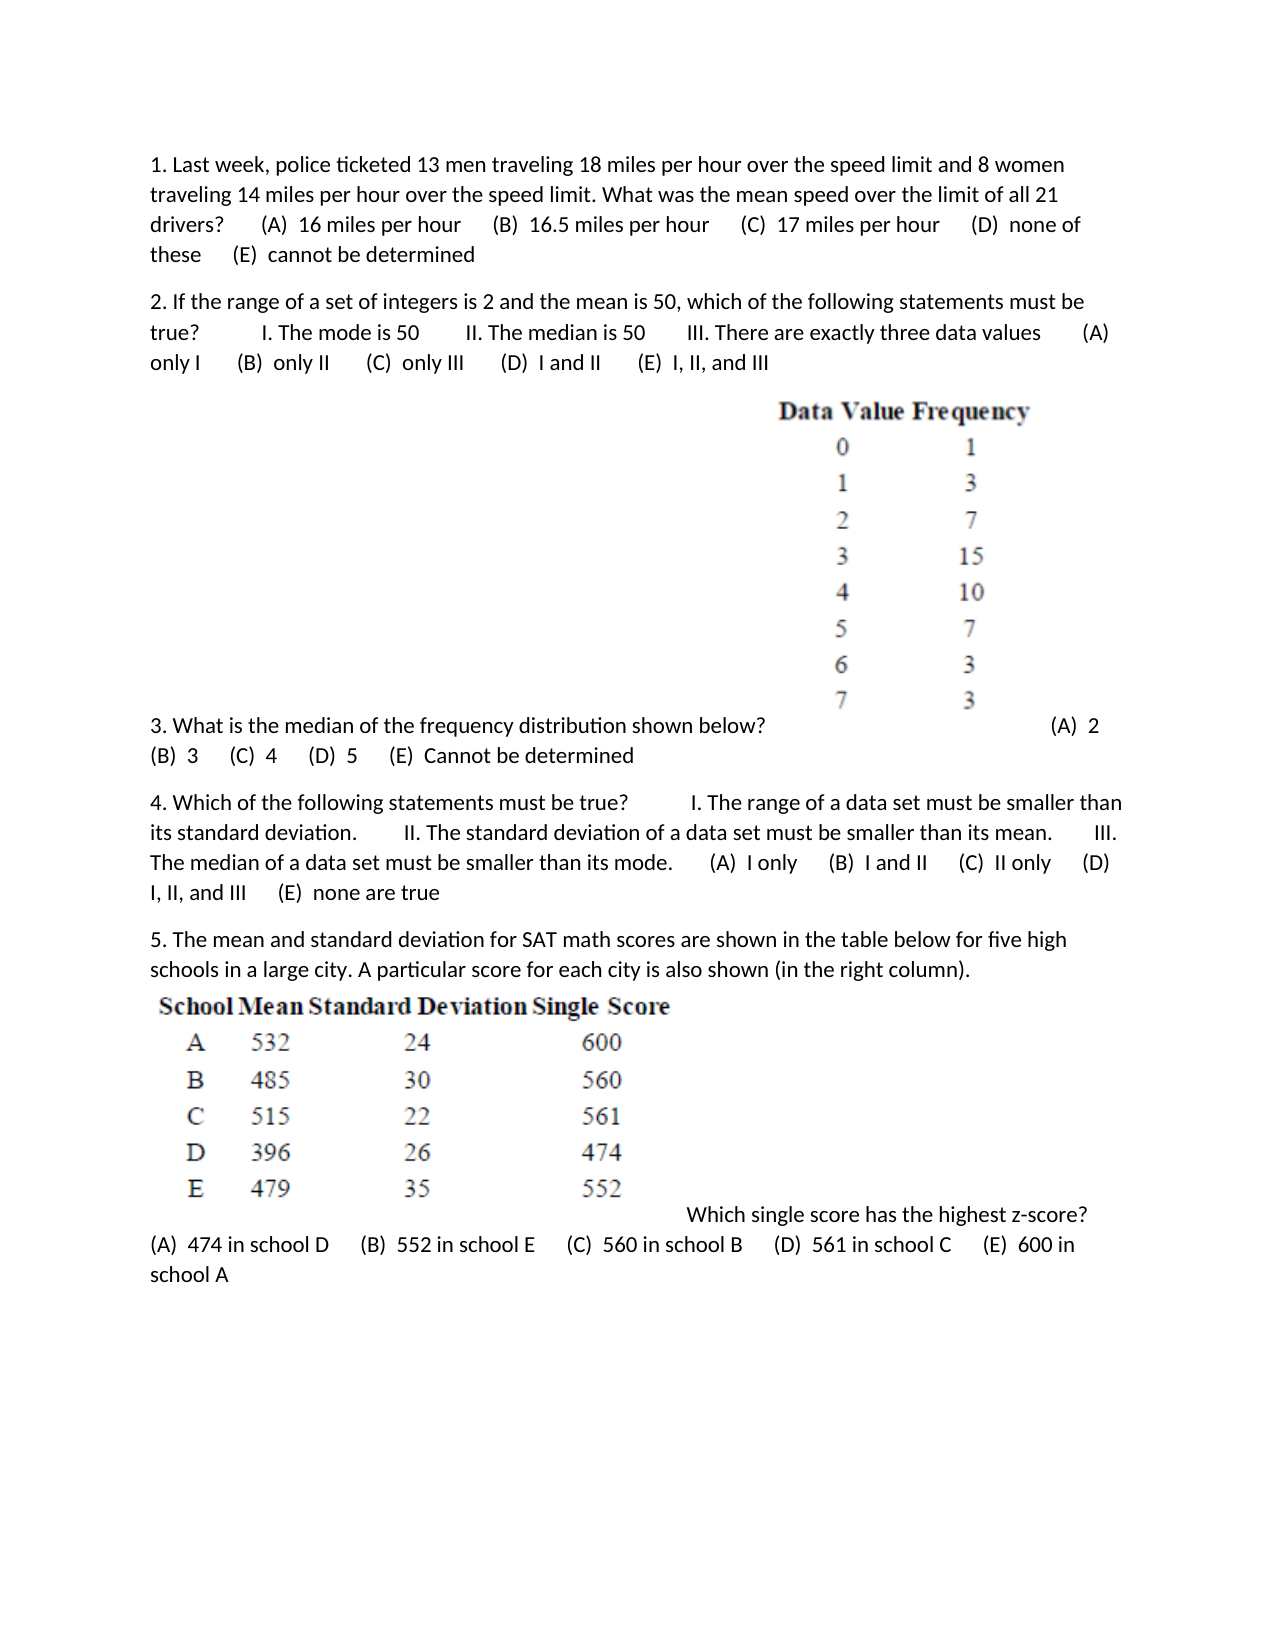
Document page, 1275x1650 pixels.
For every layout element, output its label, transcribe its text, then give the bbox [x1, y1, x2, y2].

text 4. Which of the following statements must be true? I. The range of a data set must be smaller than its standard deviation. II. The standard deviation of a data set must be smaller than its mean. III. The median of a data set must be smaller than its mode. (A) I only (B) I and II (C) II only (D) I, II, and III (E) none are true [150, 788, 1125, 906]
text 5. The mean and standard deviation for SAT math scores are shown in the table below for five high schools in a large city. A particular score for each city is also shown (in the right column). Which single score has the highest z-score? (A) 474 in school D (B) 552 in school E (C) 560 in school B (D) 561 in school C (E) 600 in school A [150, 925, 1125, 1288]
picture [772, 394, 1041, 733]
text 3. What is the median of the frequency distribution shown below? (A) 2 (B) 3 (C) 4 (D) 5 (E) Cannot be determined [150, 395, 1125, 769]
text 1. Last week, police ticketed 13 men traveling 18 miles per hour over the speed limit and 8 women traveling 14 miles per hour over the speed limit. What was the mean speed over the limit of all 21 drivers? (A) 16 miles per hour (B) 16.5 miles per hour (C) 17 miles per hour (D) none of these (E) cannot be determined [150, 150, 1125, 269]
text 2. If the range of a set of integers is 2 and the mean is 50, which of the following statements must be true? I. The mode is 50 II. The median is 50 III. There are exactly three data values (A) only I (B) only II (C) only III (D) I and II (E) I, II, and III [150, 287, 1125, 376]
